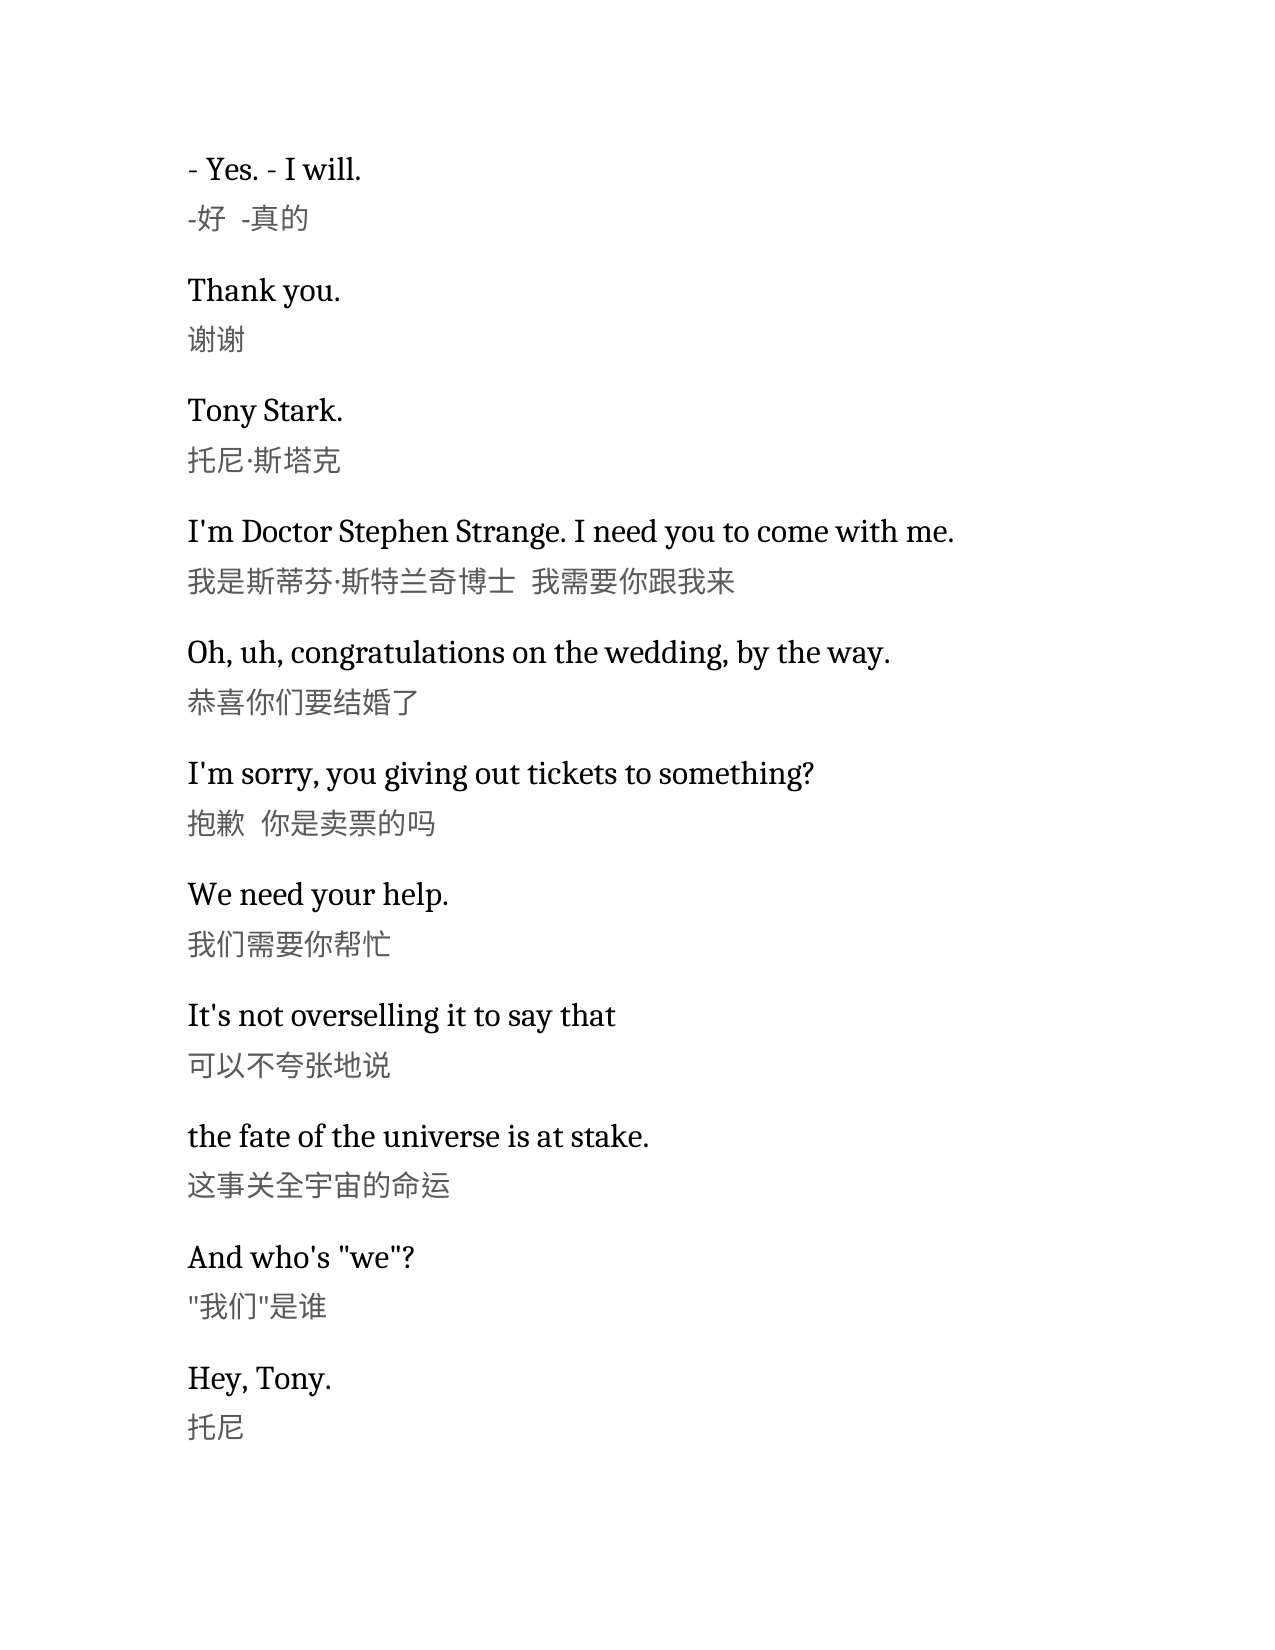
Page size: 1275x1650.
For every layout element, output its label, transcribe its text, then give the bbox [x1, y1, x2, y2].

text 谢谢 [187, 319, 1087, 359]
text I'm sorry, you giving out tickets to something? [187, 755, 1087, 793]
text the fate of the universe is at stake. [187, 1117, 1087, 1156]
text It's not overselling it to say that [187, 997, 1087, 1035]
text -好 -真的 [187, 198, 1087, 238]
text I'm Doctor Stephen Strange. I need you to come with me. [187, 513, 1087, 551]
text 我们需要你帮忙 [187, 924, 1087, 963]
text Oh, uh, congratulations on the wedding, by the way. [187, 634, 1087, 672]
text "我们"是谁 [187, 1287, 1087, 1326]
text Hey, Tony. [187, 1359, 1087, 1398]
text 这事关全宇宙的命运 [187, 1166, 1087, 1205]
text 托尼 [187, 1408, 1087, 1447]
text 恭喜你们要结婚了 [187, 682, 1087, 722]
text 抱歉 你是卖票的吗 [187, 803, 1087, 843]
text - Yes. - I will. [187, 150, 1087, 188]
text 托尼·斯塔克 [187, 440, 1087, 480]
text 可以不夸张地说 [187, 1045, 1087, 1084]
text And who's "we"? [187, 1238, 1087, 1277]
text Tony Stark. [187, 392, 1087, 430]
text We need your help. [187, 876, 1087, 914]
text 我是斯蒂芬·斯特兰奇博士 我需要你跟我来 [187, 561, 1087, 601]
text Thank you. [187, 271, 1087, 309]
